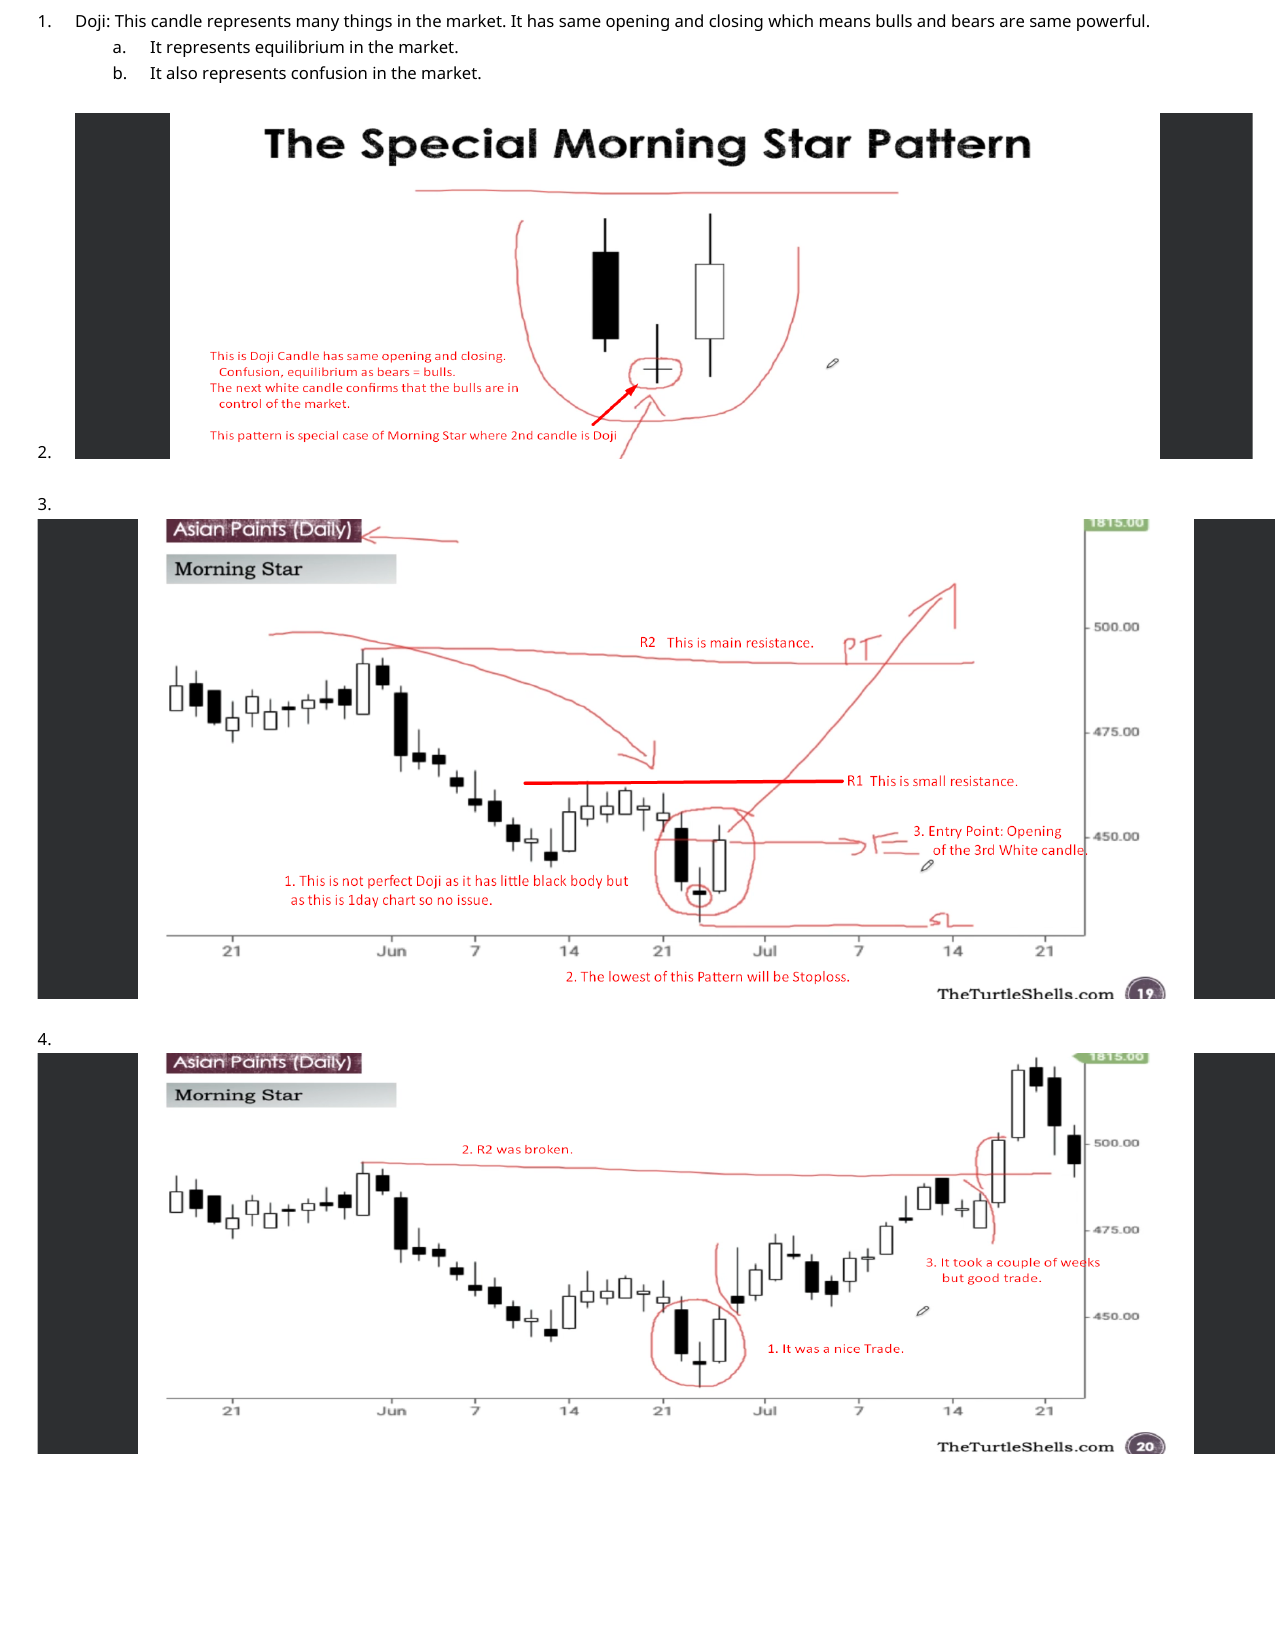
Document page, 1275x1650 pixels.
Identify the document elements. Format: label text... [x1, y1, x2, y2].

list It represents equilibrium in the market. [112, 35, 1255, 58]
picture [37, 1053, 1275, 1454]
list It also represents confusion in the market. [112, 61, 1255, 110]
list Doji: This candle represents many things in the market. It has same opening and closing which means bulls and bears are same powerful. [37, 9, 1255, 32]
picture [75, 113, 1253, 459]
picture [37, 519, 1275, 999]
